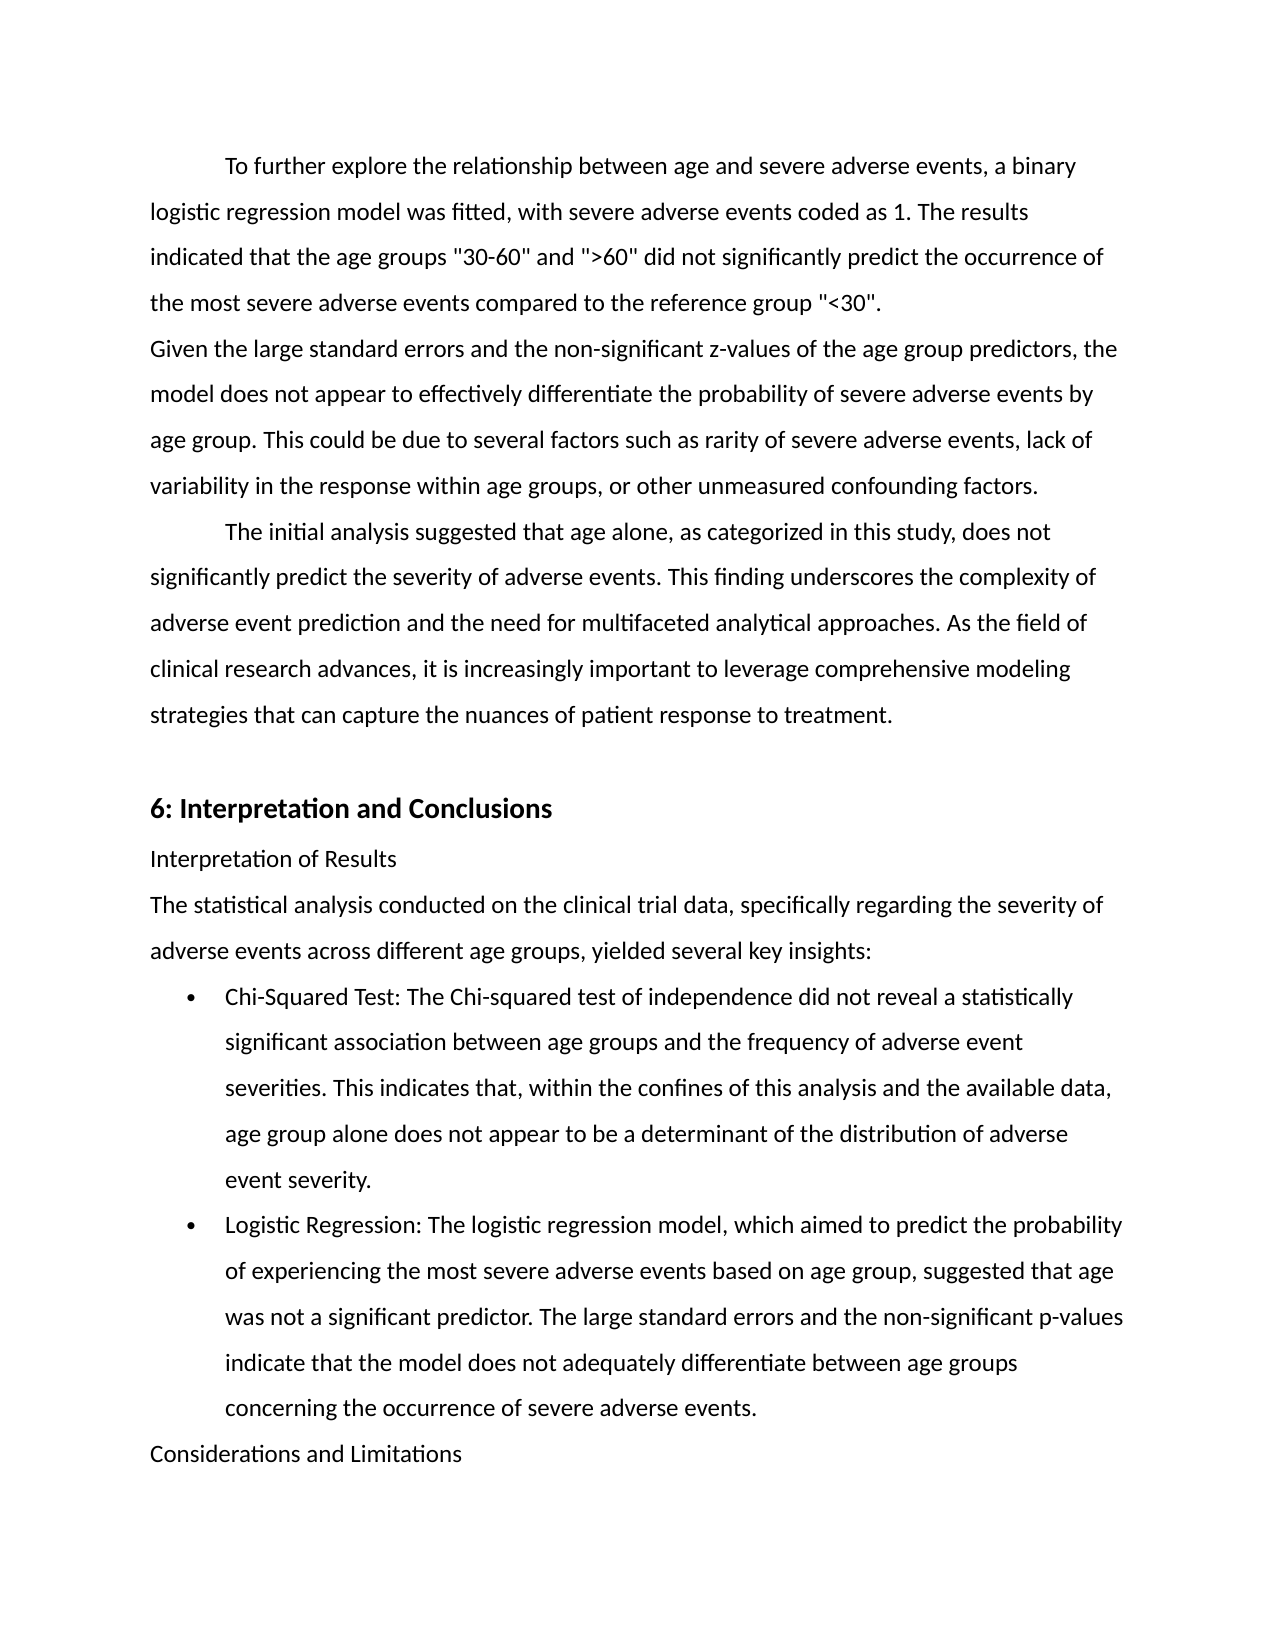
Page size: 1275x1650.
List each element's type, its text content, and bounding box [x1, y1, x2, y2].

list Chi-Squared Test: The Chi-squared test of independence did not reveal a statistically significant association between age groups and the frequency of adverse event severities. This indicates that, within the confines of this analysis and the available data, age group alone does not appear to be a determinant of the distribution of adverse event severity. [187, 981, 1125, 1194]
text The statistical analysis conducted on the clinical trial data, specifically regarding the severity of adverse events across different age groups, yielded several key insights: [150, 889, 1125, 966]
text Interpretation of Results [150, 844, 1125, 874]
text To further explore the relationship between age and severe adverse events, a binary logistic regression model was fitted, with severe adverse events coded as 1. The results indicated that the age groups "30-60" and ">60" did not significantly predict the occurrence of the most severe adverse events compared to the reference group "<30". [150, 150, 1125, 318]
text The initial analysis suggested that age alone, as categorized in this study, does not significantly predict the severity of adverse events. This finding underscores the complexity of adverse event prediction and the need for multifaceted analytical approaches. As the field of clinical research advances, it is increasingly important to leverage comprehensive modeling strategies that can capture the nuances of patient response to treatment. [150, 516, 1125, 729]
text Given the large standard errors and the non-significant z-values of the age group predictors, the model does not appear to effectively differentiate the probability of severe adverse events by age group. This could be due to several factors such as rarity of severe adverse events, lack of variability in the response within age groups, or other unmeasured confounding factors. [150, 333, 1125, 501]
text Considerations and Limitations [150, 1438, 1125, 1469]
text 6: Interpretation and Conclusions [150, 790, 1125, 826]
list Logistic Regression: The logistic regression model, which aimed to predict the probability of experiencing the most severe adverse events based on age group, suggested that age was not a significant predictor. The large standard errors and the non-significant p-values indicate that the model does not adequately differentiate between age groups concerning the occurrence of severe adverse events. [187, 1209, 1125, 1423]
